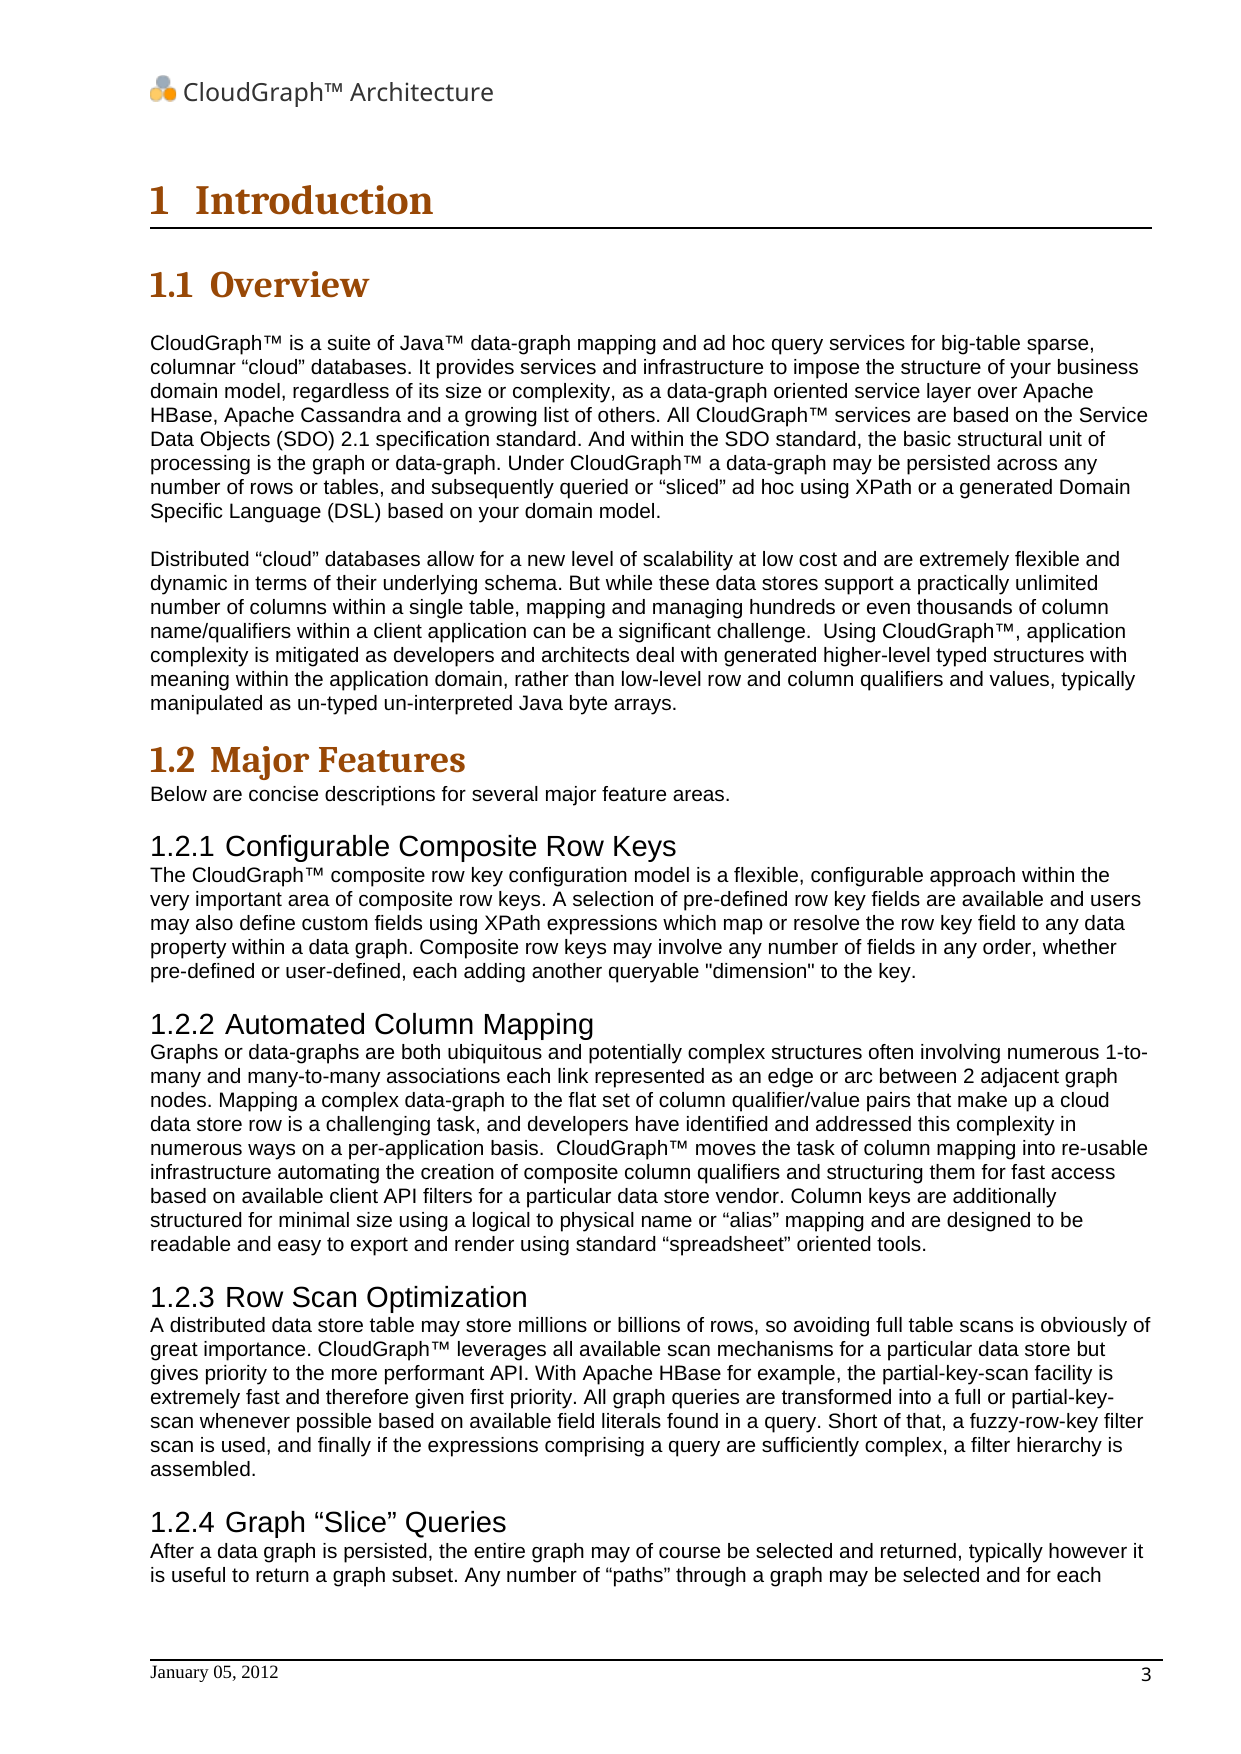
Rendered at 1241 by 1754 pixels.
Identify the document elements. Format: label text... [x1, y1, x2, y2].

subtitle Automated Column Mapping [150, 1007, 1152, 1040]
subtitle Row Scan Optimization [150, 1280, 1152, 1313]
subtitle Graph “Slice” Queries [150, 1505, 1152, 1538]
subtitle Overview [150, 264, 1152, 307]
text Below are concise descriptions for several major feature areas. [150, 781, 1152, 805]
text A distributed data store table may store millions or billions of rows, so avoiding full table scans is obviously of great importance. CloudGraph™ leverages all available scan mechanisms for a particular data store but gives priority to the more performant API. With Apache HBase for example, the partial-key-scan facility is extremely fast and therefore given first priority. All graph queries are transformed into a full or partial-key-scan whenever possible based on available field literals found in a query. Short of that, a fuzzy-row-key filter scan is used, and finally if the expressions comprising a query are sufficiently complex, a filter hierarchy is assembled. [150, 1313, 1152, 1481]
picture [150, 75, 177, 102]
subtitle Introduction [150, 177, 1152, 227]
text The CloudGraph™ composite row key configuration model is a flexible, configurable approach within the very important area of composite row keys. A selection of pre-defined row key fields are available and users may also define custom fields using XPath expressions which map or resolve the row key field to any data property within a data graph. Composite row keys may involve any number of fields in any order, whether pre-defined or user-defined, each adding another queryable "dimension" to the key. [150, 863, 1152, 983]
text Distributed “cloud” databases allow for a new level of scalability at low cost and are extremely flexible and dynamic in terms of their underlying schema. But while these data stores support a practically unlimited number of columns within a single table, mapping and managing hundreds or even thousands of column name/qualifiers within a client application can be a significant challenge. Using CloudGraph™, application complexity is mitigated as developers and architects deal with generated higher-level typed structures with meaning within the application domain, rather than low-level row and column qualifiers and values, typically manipulated as un-typed un-interpreted Java byte arrays. [150, 547, 1152, 714]
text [150, 1538, 1152, 1586]
subtitle Configurable Composite Row Keys [150, 829, 1152, 863]
text CloudGraph™ is a suite of Java™ data-graph mapping and ad hoc query services for big-table sparse, columnar “cloud” databases. It provides services and infrastructure to impose the structure of your business domain model, regardless of its size or complexity, as a data-graph oriented service layer over Apache HBase, Apache Cassandra and a growing list of others. All CloudGraph™ services are based on the Service Data Objects (SDO) 2.1 specification standard. And within the SDO standard, the basic structural unit of processing is the graph or data-graph. Under CloudGraph™ a data-graph may be persisted across any number of rows or tables, and subsequently queried or “sliced” ad hoc using XPath or a generated Domain Specific Language (DSL) based on your domain model. [150, 331, 1152, 523]
subtitle Major Features [150, 738, 1152, 781]
text Graphs or data-graphs are both ubiquitous and potentially complex structures often involving numerous 1-to-many and many-to-many associations each link represented as an edge or arc between 2 adjacent graph nodes. Mapping a complex data-graph to the flat set of column qualifier/value pairs that make up a cloud data store row is a challenging task, and developers have identified and addressed this complexity in numerous ways on a per-application basis. CloudGraph™ moves the task of column mapping into re-usable infrastructure automating the creation of composite column qualifiers and structuring them for fast access based on available client API filters for a particular data store vendor. Column keys are additionally structured for minimal size using a logical to physical name or “alias” mapping and are designed to be readable and easy to export and render using standard “spreadsheet” oriented tools. [150, 1040, 1152, 1256]
